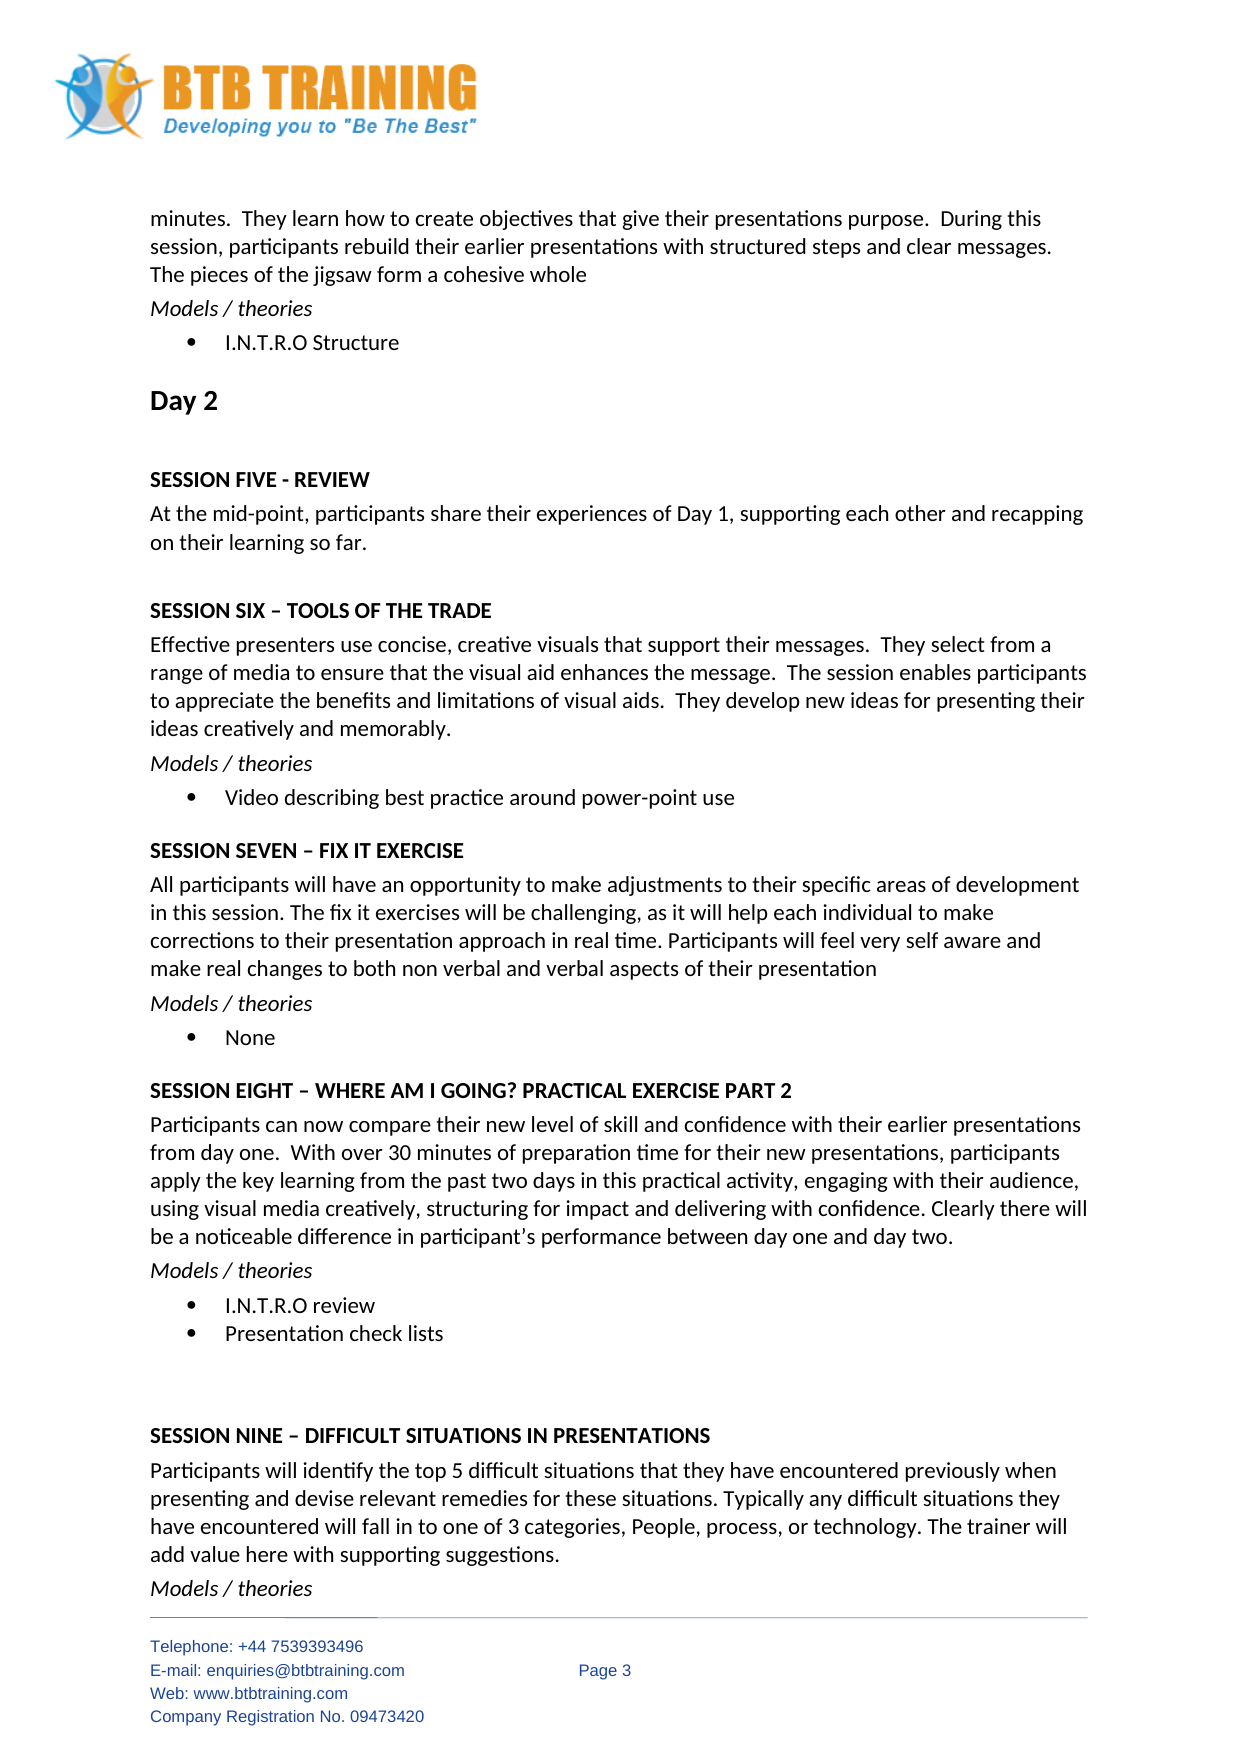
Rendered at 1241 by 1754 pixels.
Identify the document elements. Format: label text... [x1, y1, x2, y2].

text At the mid-point, participants share their experiences of Day 1, supporting each other and recapping on their learning so far. [150, 499, 1090, 556]
list Video describing best practice around power-point use [187, 783, 1090, 811]
text SESSION FIVE - REVIEW [150, 465, 1090, 493]
list None [187, 1023, 1090, 1051]
text Models / theories [150, 989, 1090, 1017]
text Models / theories [150, 1257, 1090, 1284]
picture [51, 16, 494, 164]
text SESSION SIX – TOOLS OF THE TRADE [150, 596, 1090, 624]
text Models / theories [150, 749, 1090, 777]
text Models / theories [150, 1574, 1090, 1602]
text All participants will have an opportunity to make adjustments to their specific areas of development in this session. The fix it exercises will be challenging, as it will help each individual to make corrections to their presentation approach in real time. Participants will feel very self aware and make real changes to both non verbal and verbal aspects of their presentation [150, 870, 1090, 982]
text Participants will identify the top 5 difficult situations that they have encountered previously when presenting and devise relevant remedies for these situations. Typically any difficult situations they have encountered will fall in to one of 3 categories, People, process, or technology. The trainer will add value here with supporting suggestions. [150, 1456, 1090, 1568]
list I.N.T.R.O Structure [187, 328, 1090, 357]
text Models / theories [150, 294, 1090, 322]
text SESSION EIGHT – WHERE AM I GOING? PRACTICAL EXERCISE PART 2 [150, 1076, 1090, 1104]
text Day 2 [150, 382, 1090, 417]
text SESSION NINE – DIFFICULT SITUATIONS IN PRESENTATIONS [150, 1422, 1090, 1450]
text Effective presenters use concise, creative visuals that support their messages. They select from a range of media to ensure that the visual aid enhances the message. The session enables participants to appreciate the benefits and limitations of visual aids. They develop new ideas for presenting their ideas creatively and memorably. [150, 630, 1090, 742]
list Presentation check lists [187, 1319, 1090, 1347]
text SESSION SEVEN – FIX IT EXERCISE [150, 836, 1090, 864]
text Participants can now compare their new level of skill and confidence with their earlier presentations from day one. With over 30 minutes of preparation time for their new presentations, participants apply the key learning from the past two days in this practical activity, engaging with their audience, using visual media creatively, structuring for impact and delivering with confidence. Clearly there will be a noticeable difference in participant’s performance between day one and day two. [150, 1110, 1090, 1250]
list I.N.T.R.O review [187, 1291, 1090, 1319]
